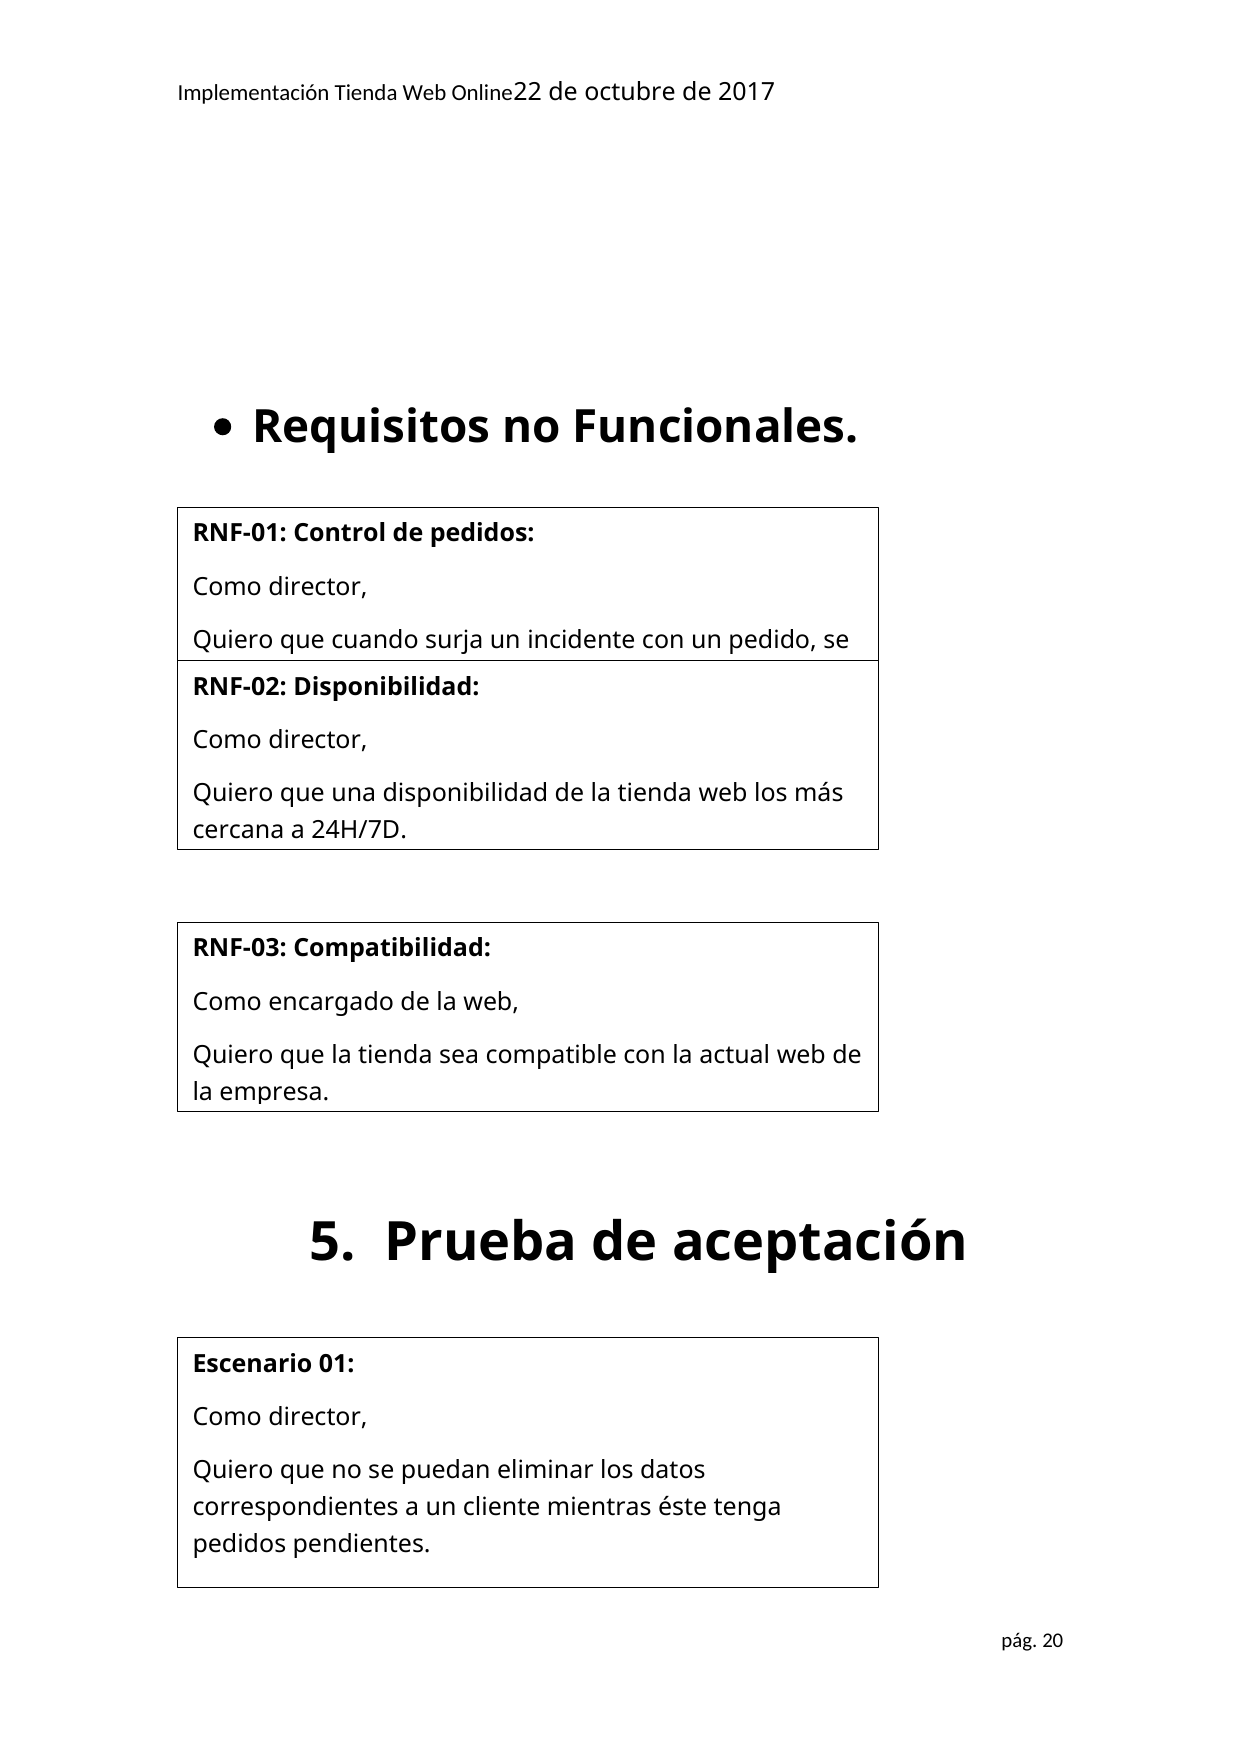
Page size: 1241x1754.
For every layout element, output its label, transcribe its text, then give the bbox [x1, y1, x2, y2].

list Requisitos no Funcionales. [215, 394, 1063, 456]
list Prueba de aceptación [215, 1202, 1063, 1276]
